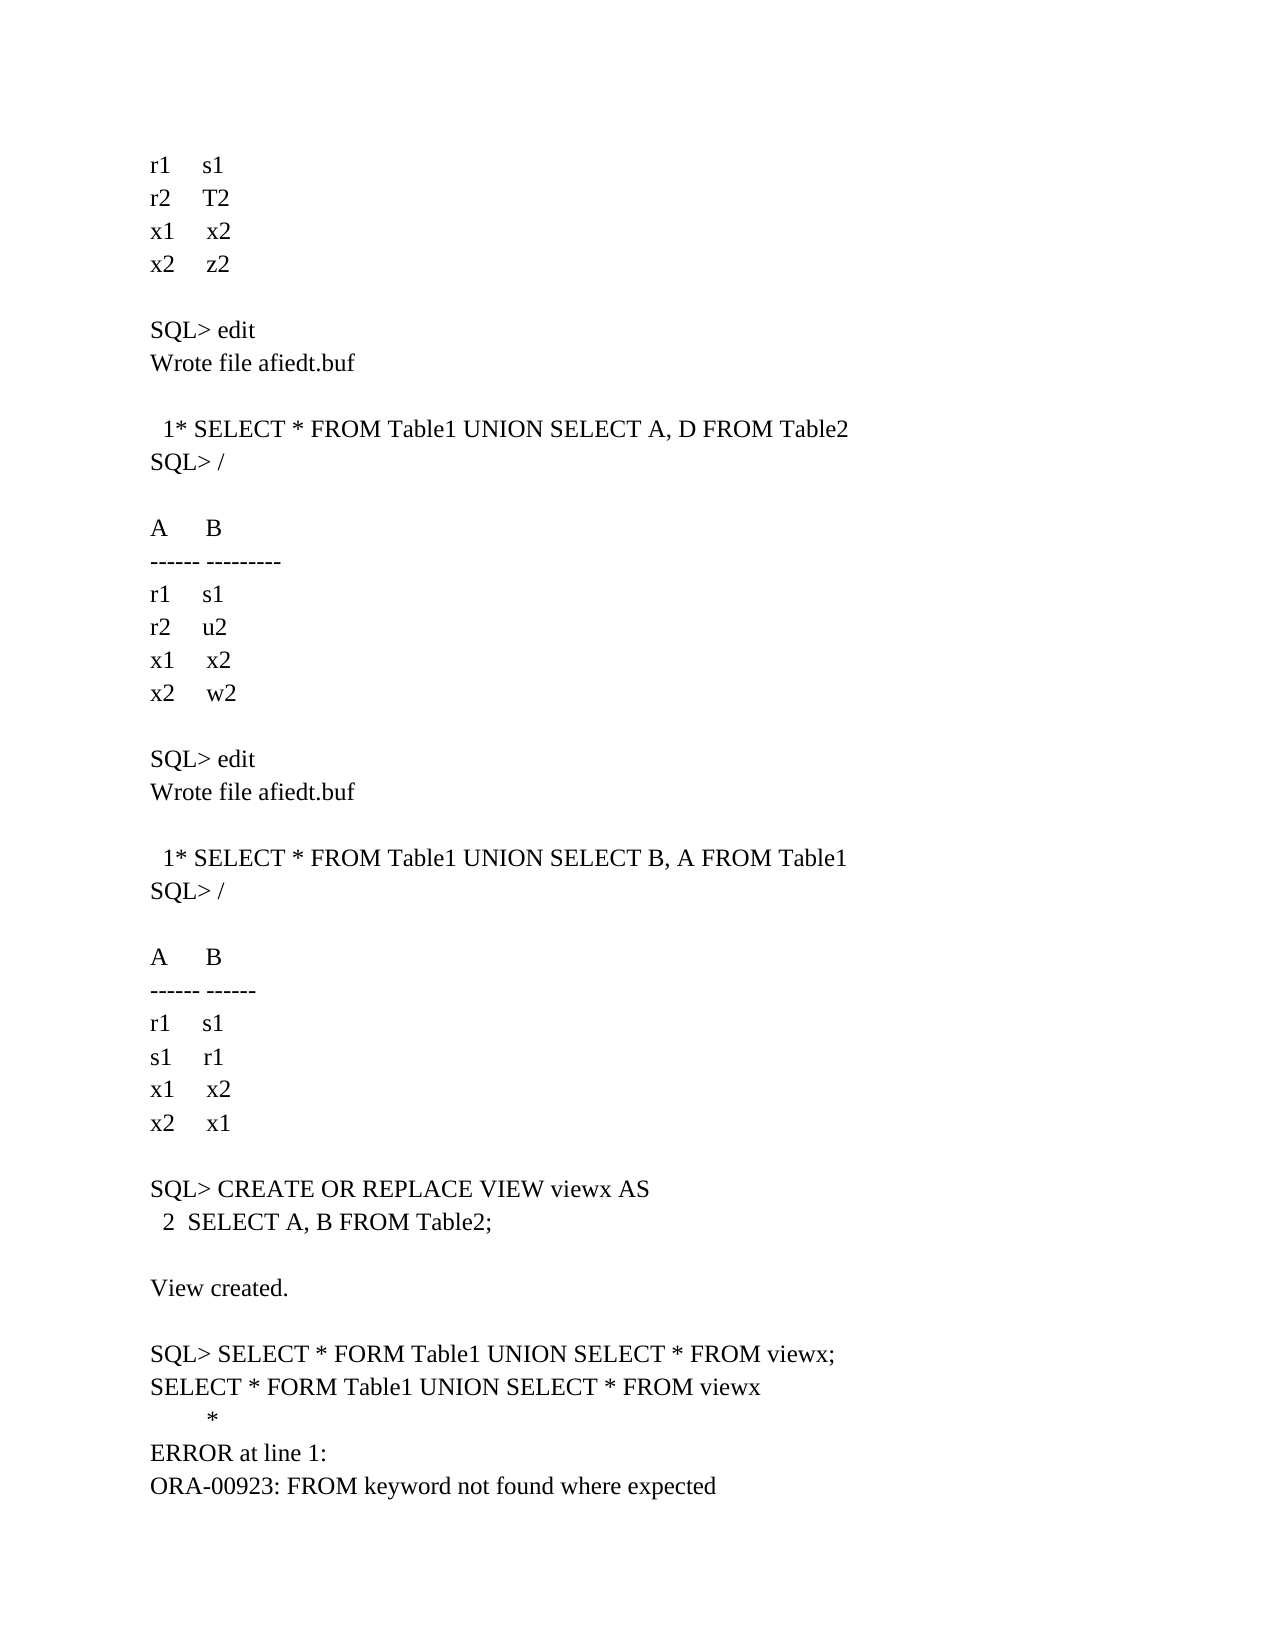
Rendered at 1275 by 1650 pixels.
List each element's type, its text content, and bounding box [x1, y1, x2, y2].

text x1 x2 [150, 645, 1125, 674]
text ------ --------- [150, 546, 1125, 575]
text SELECT * FORM Table1 UNION SELECT * FROM viewx [150, 1372, 1125, 1401]
text 1* SELECT * FROM Table1 UNION SELECT A, D FROM Table2 [150, 414, 1125, 443]
text Wrote file afiedt.buf [150, 777, 1125, 806]
text r1 s1 [150, 1008, 1125, 1037]
text r2 u2 [150, 612, 1125, 641]
text Wrote file afiedt.buf [150, 348, 1125, 377]
text SQL> edit [150, 744, 1125, 773]
text SQL> / [150, 876, 1125, 905]
text x1 x2 [150, 216, 1125, 245]
text r1 s1 [150, 150, 1125, 179]
text * [150, 1405, 1125, 1433]
text A B [150, 513, 1125, 542]
text ------ ------ [150, 976, 1125, 1004]
text View created. [150, 1273, 1125, 1301]
text ORA-00923: FROM keyword not found where expected [150, 1471, 1125, 1499]
text x1 x2 [150, 1074, 1125, 1103]
text SQL> SELECT * FORM Table1 UNION SELECT * FROM viewx; [150, 1339, 1125, 1367]
text x2 z2 [150, 249, 1125, 278]
text 1* SELECT * FROM Table1 UNION SELECT B, A FROM Table1 [150, 843, 1125, 872]
text SQL> CREATE OR REPLACE VIEW viewx AS [150, 1174, 1125, 1202]
text SQL> edit [150, 315, 1125, 344]
text r2 T2 [150, 183, 1125, 212]
text x2 w2 [150, 678, 1125, 707]
text r1 s1 [150, 579, 1125, 608]
text x2 x1 [150, 1108, 1125, 1136]
text SQL> / [150, 447, 1125, 476]
text 2 SELECT A, B FROM Table2; [150, 1207, 1125, 1235]
text ERROR at line 1: [150, 1438, 1125, 1467]
text s1 r1 [150, 1042, 1125, 1070]
text A B [150, 942, 1125, 971]
